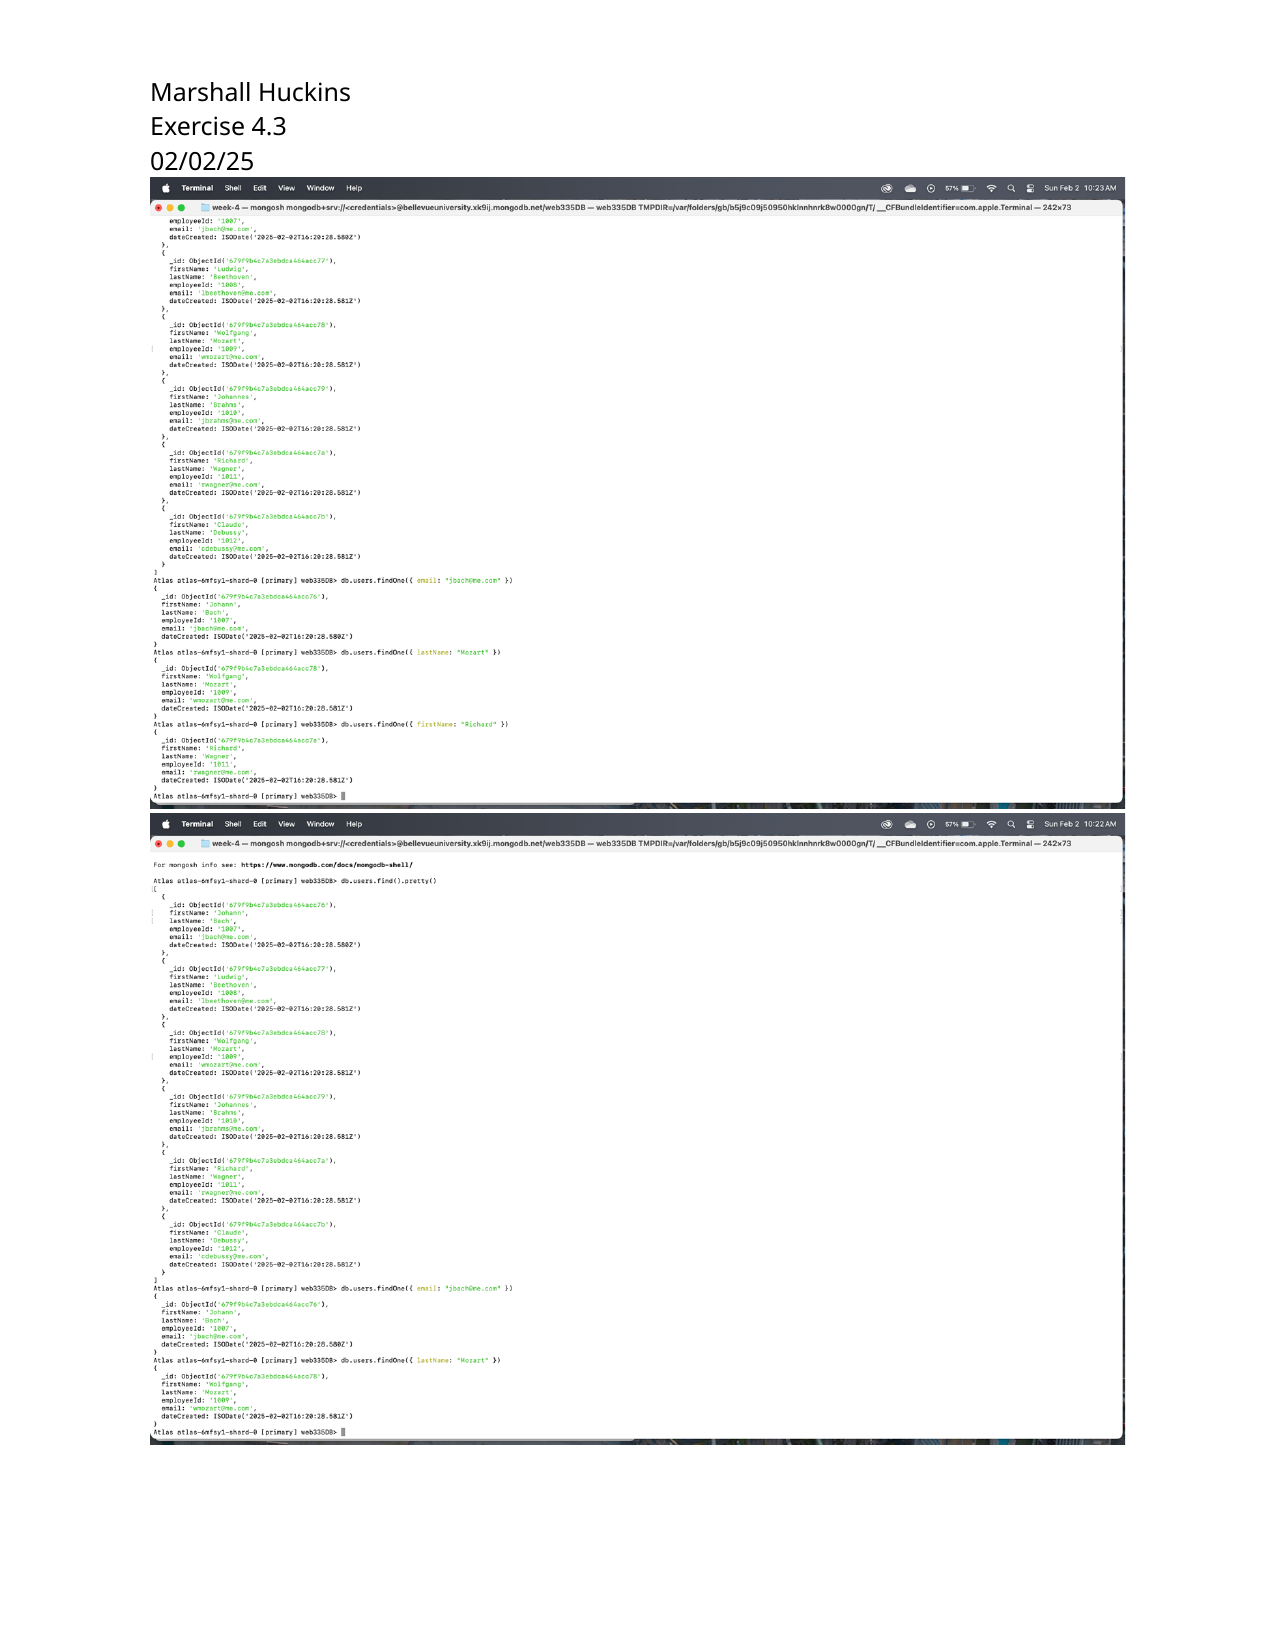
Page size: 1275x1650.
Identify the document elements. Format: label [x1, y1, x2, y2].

picture [150, 177, 1125, 809]
picture [150, 813, 1125, 1445]
